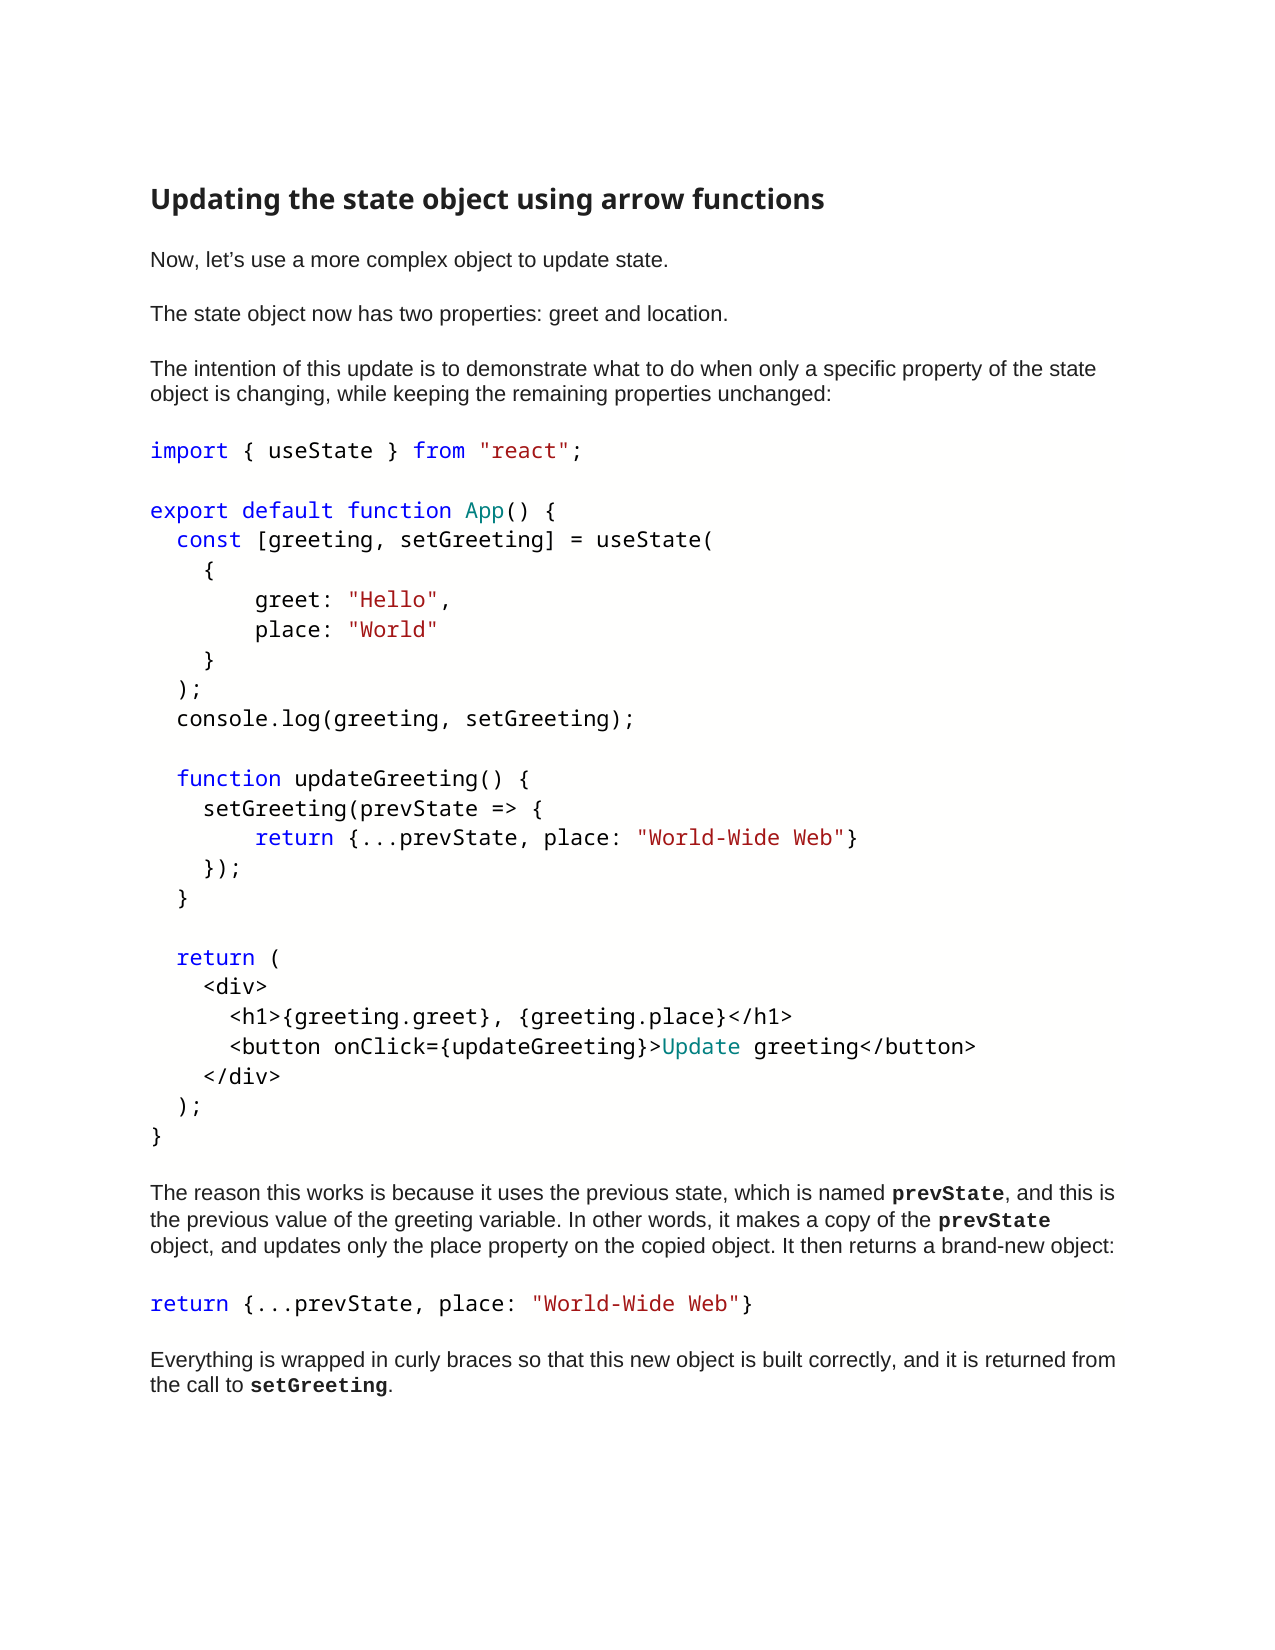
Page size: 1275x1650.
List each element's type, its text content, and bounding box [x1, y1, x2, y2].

text console.log(greeting, setGreeting); [150, 703, 1125, 733]
text Now, let’s use a more complex object to update state. [150, 247, 1125, 272]
text }); [150, 852, 1125, 882]
text return {...prevState, place: "World-Wide Web"} [150, 822, 1125, 852]
text The state object now has two properties: greet and location. [150, 301, 1125, 326]
text <h1>{greeting.greet}, {greeting.place}</h1> [150, 1001, 1125, 1031]
text } [150, 1120, 1125, 1150]
text Updating the state object using arrow functions [150, 179, 1125, 217]
text <button onClick={updateGreeting}>Update greeting</button> [150, 1031, 1125, 1061]
text ); [150, 673, 1125, 703]
text { [150, 554, 1125, 584]
text import { useState } from "react"; [150, 435, 1125, 465]
text <div> [150, 971, 1125, 1001]
text </div> [150, 1061, 1125, 1090]
text export default function App() { [150, 494, 1125, 524]
text greet: "Hello", [150, 584, 1125, 614]
text ); [150, 1090, 1125, 1120]
text place: "World" [150, 614, 1125, 643]
text The reason this works is because it uses the previous state, which is named prevState, and this is the previous value of the greeting variable. In other words, it makes a copy of the prevState object, and updates only the place property on the copied object. It then returns a brand-new object: [150, 1180, 1125, 1258]
text return {...prevState, place: "World-Wide Web"} [150, 1288, 1125, 1317]
text return ( [150, 941, 1125, 971]
text } [150, 882, 1125, 912]
text setGreeting(prevState => { [150, 792, 1125, 822]
text function updateGreeting() { [150, 763, 1125, 792]
text Everything is wrapped in curly braces so that this new object is built correctly, and it is returned from the call to setGreeting. [150, 1347, 1125, 1399]
text const [greeting, setGreeting] = useState( [150, 524, 1125, 554]
text The intention of this update is to demonstrate what to do when only a specific property of the state object is changing, while keeping the remaining properties unchanged: [150, 355, 1125, 406]
text } [150, 643, 1125, 673]
